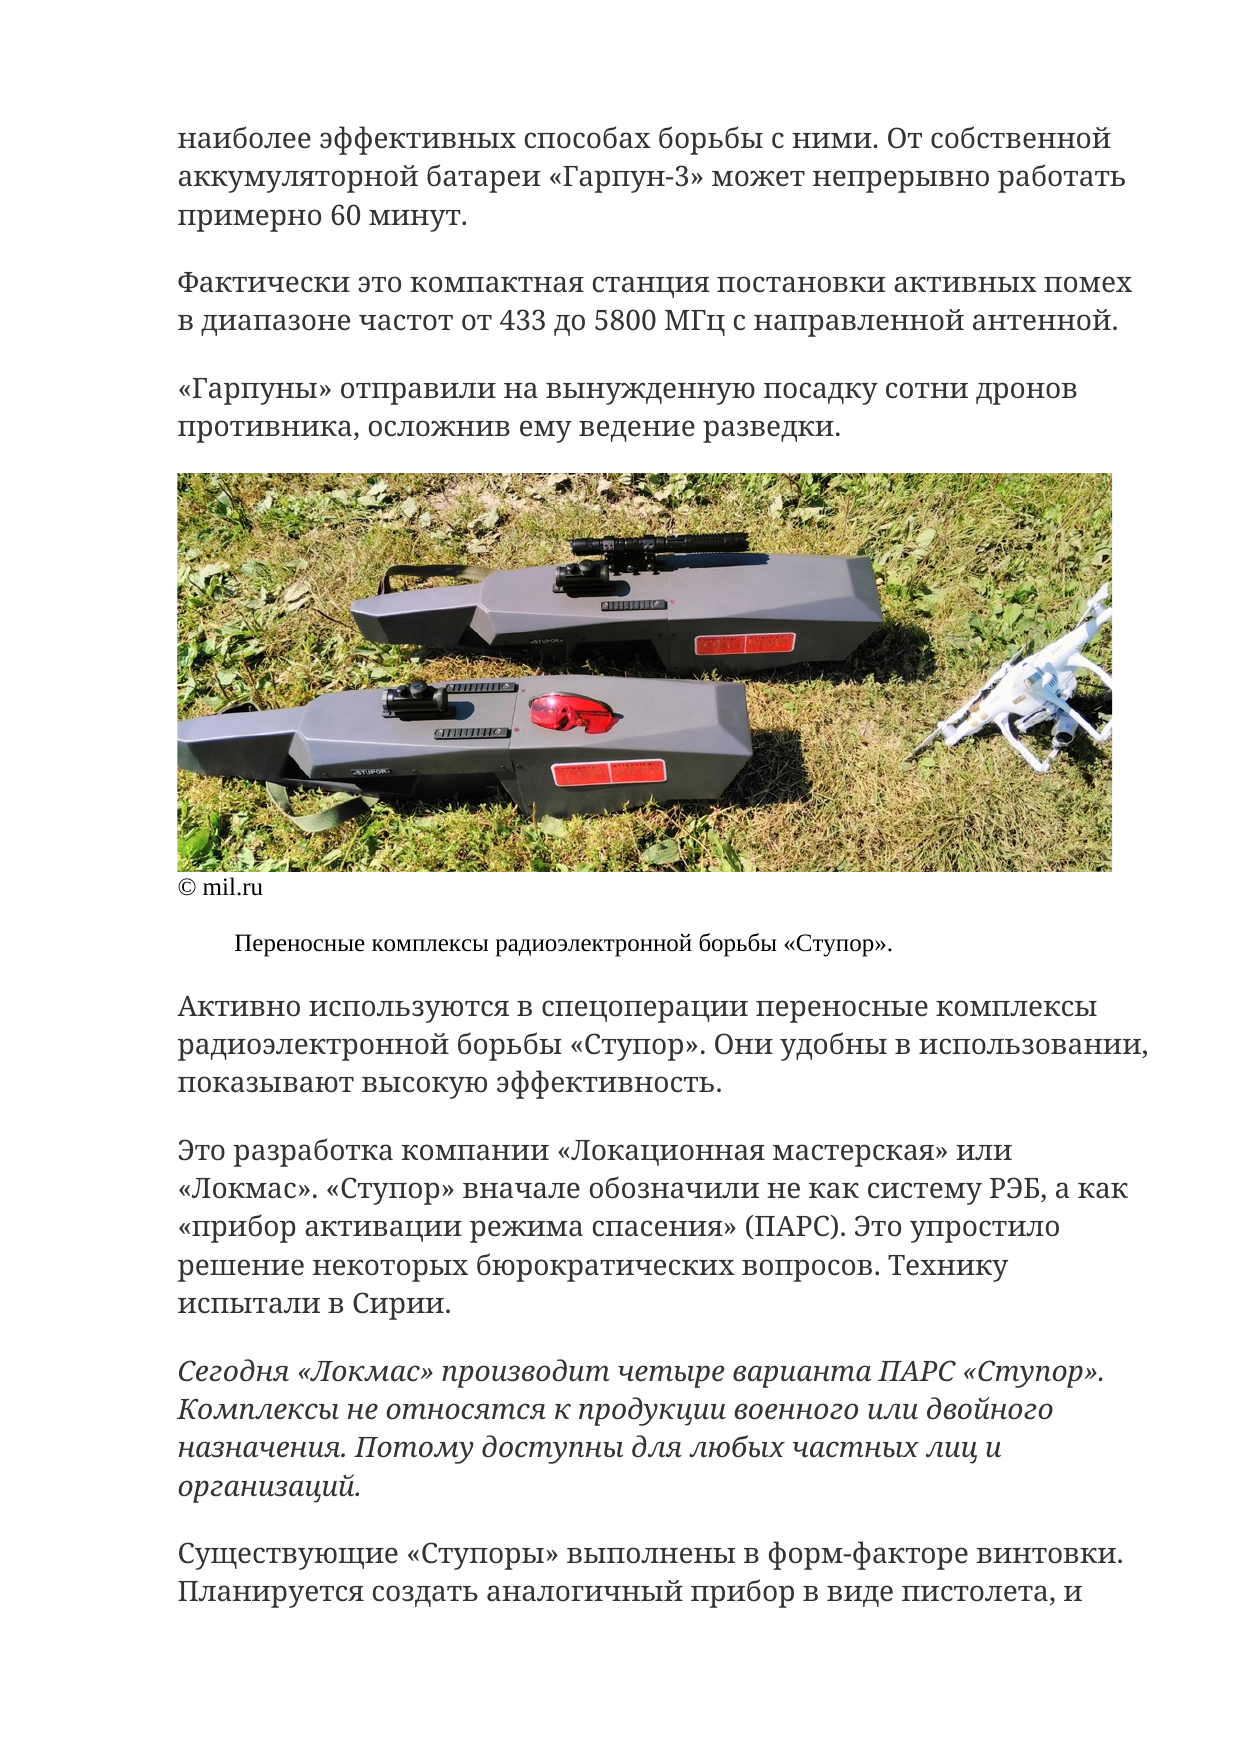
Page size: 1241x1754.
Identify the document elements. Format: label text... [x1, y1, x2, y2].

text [177, 1533, 1152, 1610]
text «Гарпуны» отправили на вынужденную посадку сотни дронов противника, осложнив ему ведение разведки. [177, 368, 1152, 445]
picture [177, 473, 1113, 872]
text Фактически это компактная станция постановки активных помех в диапазоне частот от 433 до 5800 МГц с направленной антенной. [177, 262, 1152, 339]
text Сегодня «Локмас» производит четыре варианта ПАРС «Ступор». Комплексы не относятся к продукции военного или двойного назначения. Потому доступны для любых частных лиц и организаций. [177, 1351, 1152, 1504]
text Активно используются в спецоперации переносные комплексы радиоэлектронной борьбы «Ступор». Они удобны в использовании, показывают высокую эффективность. [177, 986, 1152, 1101]
text © mil.ru [177, 872, 1152, 901]
text Это разработка компании «Локационная мастерская» или «Локмас». «Ступор» вначале обозначили не как систему РЭБ, а как «прибор активации режима спасения» (ПАРС). Это упростило решение некоторых бюрократических вопросов. Технику испытали в Сирии. [177, 1130, 1152, 1322]
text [177, 118, 1152, 233]
text Переносные комплексы радиоэлектронной борьбы «Ступор». [177, 901, 1152, 957]
